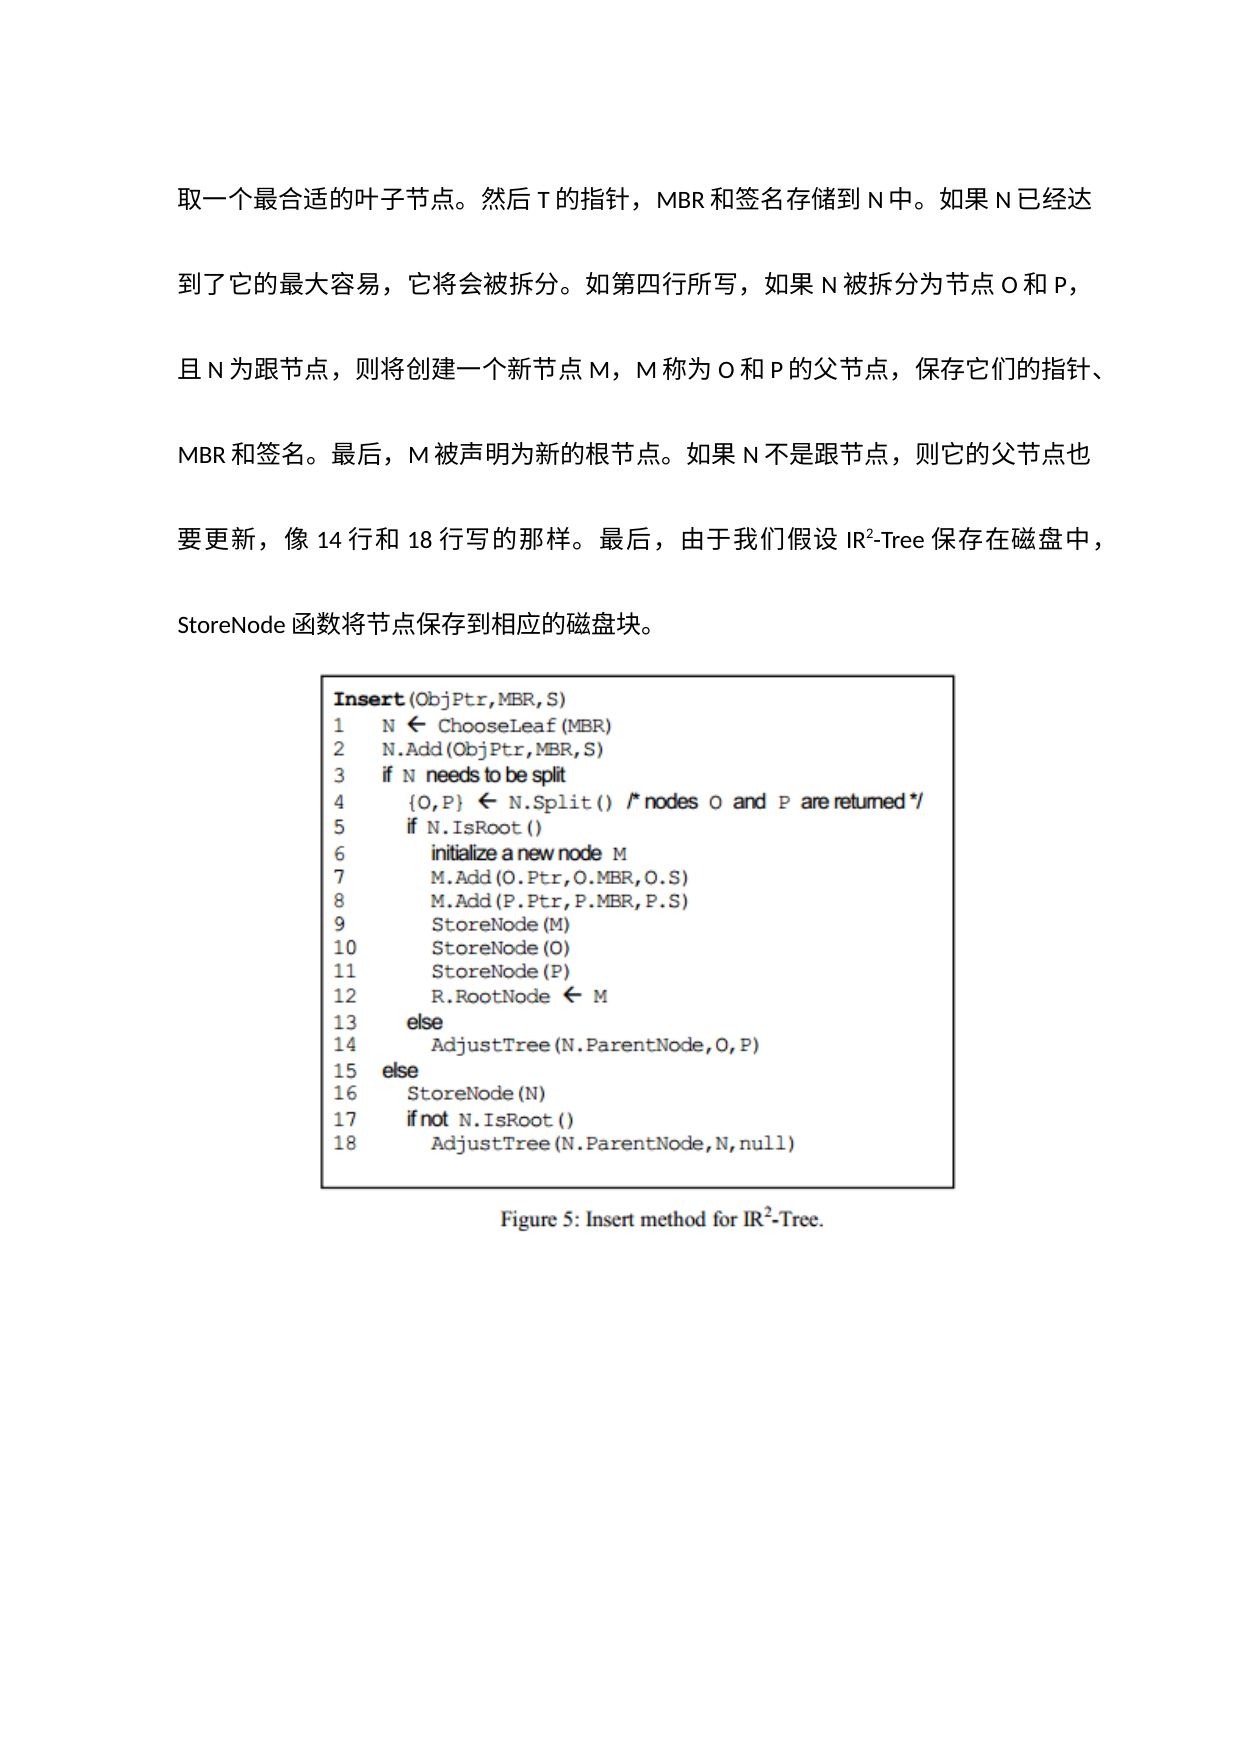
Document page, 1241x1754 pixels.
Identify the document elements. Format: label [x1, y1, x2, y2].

picture [313, 665, 1006, 1239]
text [177, 164, 1092, 656]
